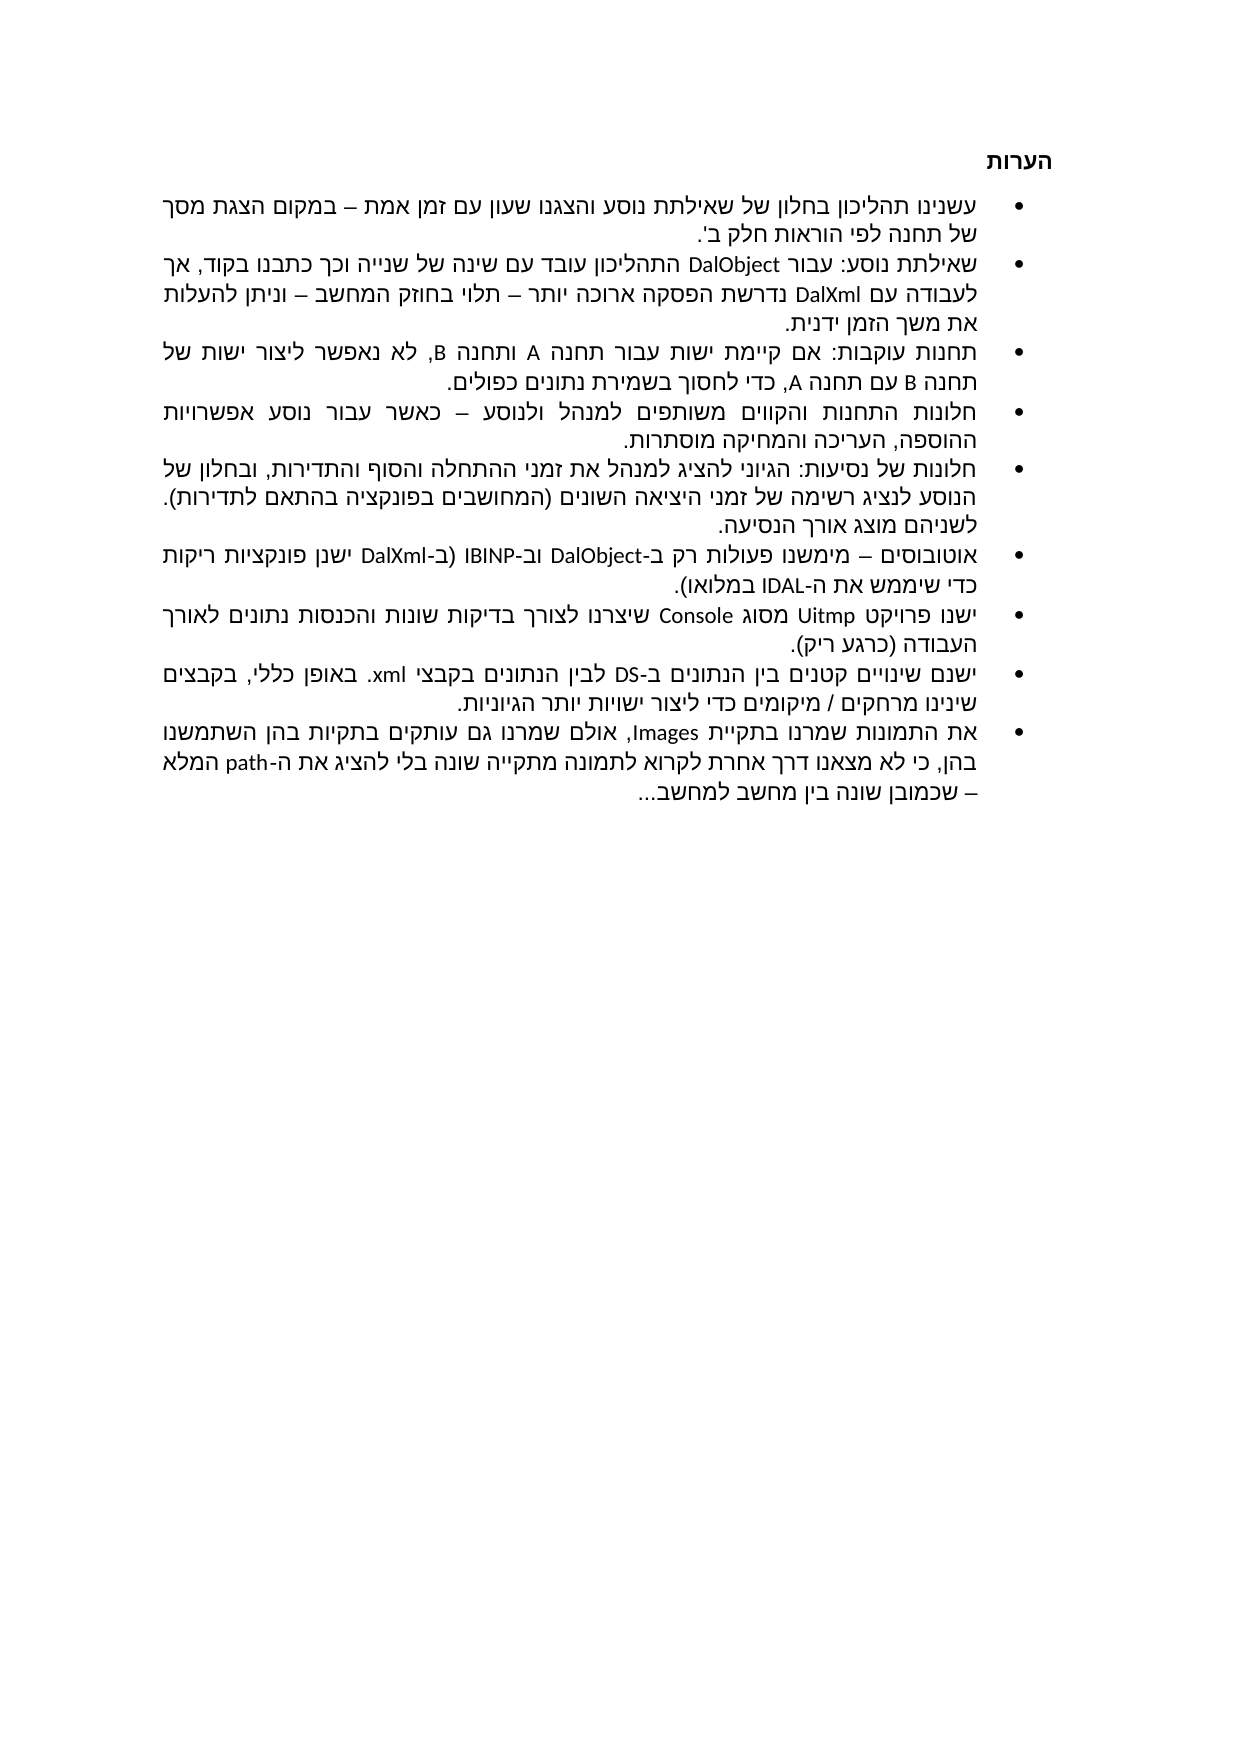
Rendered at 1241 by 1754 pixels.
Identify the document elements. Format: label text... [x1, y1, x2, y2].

list אוטובוסים – מימשנו פעולות רק ב-DalObject וב-IBINP (ב-DalXml ישנן פונקציות ריקות כדי שיממש את ה-IDAL במלואו). [162, 541, 1015, 599]
list ישנו פרויקט Uitmp מסוג Console שיצרנו לצורך בדיקות שונות והכנסות נתונים לאורך העבודה (כרגע ריק). [162, 601, 1015, 658]
list עשנינו תהליכון בחלון של שאילתת נוסע והצגנו שעון עם זמן אמת – במקום הצגת מסך של תחנה לפי הוראות חלק ב'. [162, 193, 1015, 248]
text הערות [162, 148, 1053, 174]
list שאילתת נוסע: עבור DalObject התהליכון עובד עם שינה של שנייה וכך כתבנו בקוד, אך לעבודה עם DalXml נדרשת הפסקה ארוכה יותר – תלוי בחוזק המחשב – וניתן להעלות את משך הזמן ידנית. [162, 250, 1015, 336]
list את התמונות שמרנו בתקיית Images, אולם שמרנו גם עותקים בתקיות בהן השתמשנו בהן, כי לא מצאנו דרך אחרת לקרוא לתמונה מתקייה שונה בלי להציג את ה-path המלא – שכמובן שונה בין מחשב למחשב... [162, 718, 1015, 805]
list תחנות עוקבות: אם קיימת ישות עבור תחנה A ותחנה B, לא נאפשר ליצור ישות של תחנה B עם תחנה A, כדי לחסוך בשמירת נתונים כפולים. [162, 338, 1015, 396]
list חלונות של נסיעות: הגיוני להציג למנהל את זמני ההתחלה והסוף והתדירות, ובחלון של הנוסע לנציג רשימה של זמני היציאה השונים (המחושבים בפונקציה בהתאם לתדירות). לשניהם מוצג אורך הנסיעה. [162, 456, 1015, 539]
list ישנם שינויים קטנים בין הנתונים ב-DS לבין הנתונים בקבצי xml. באופן כללי, בקבצים שינינו מרחקים / מיקומים כדי ליצור ישויות יותר הגיוניות. [162, 660, 1015, 716]
list חלונות התחנות והקווים משותפים למנהל ולנוסע – כאשר עבור נוסע אפשרויות ההוספה, העריכה והמחיקה מוסתרות. [162, 399, 1015, 453]
